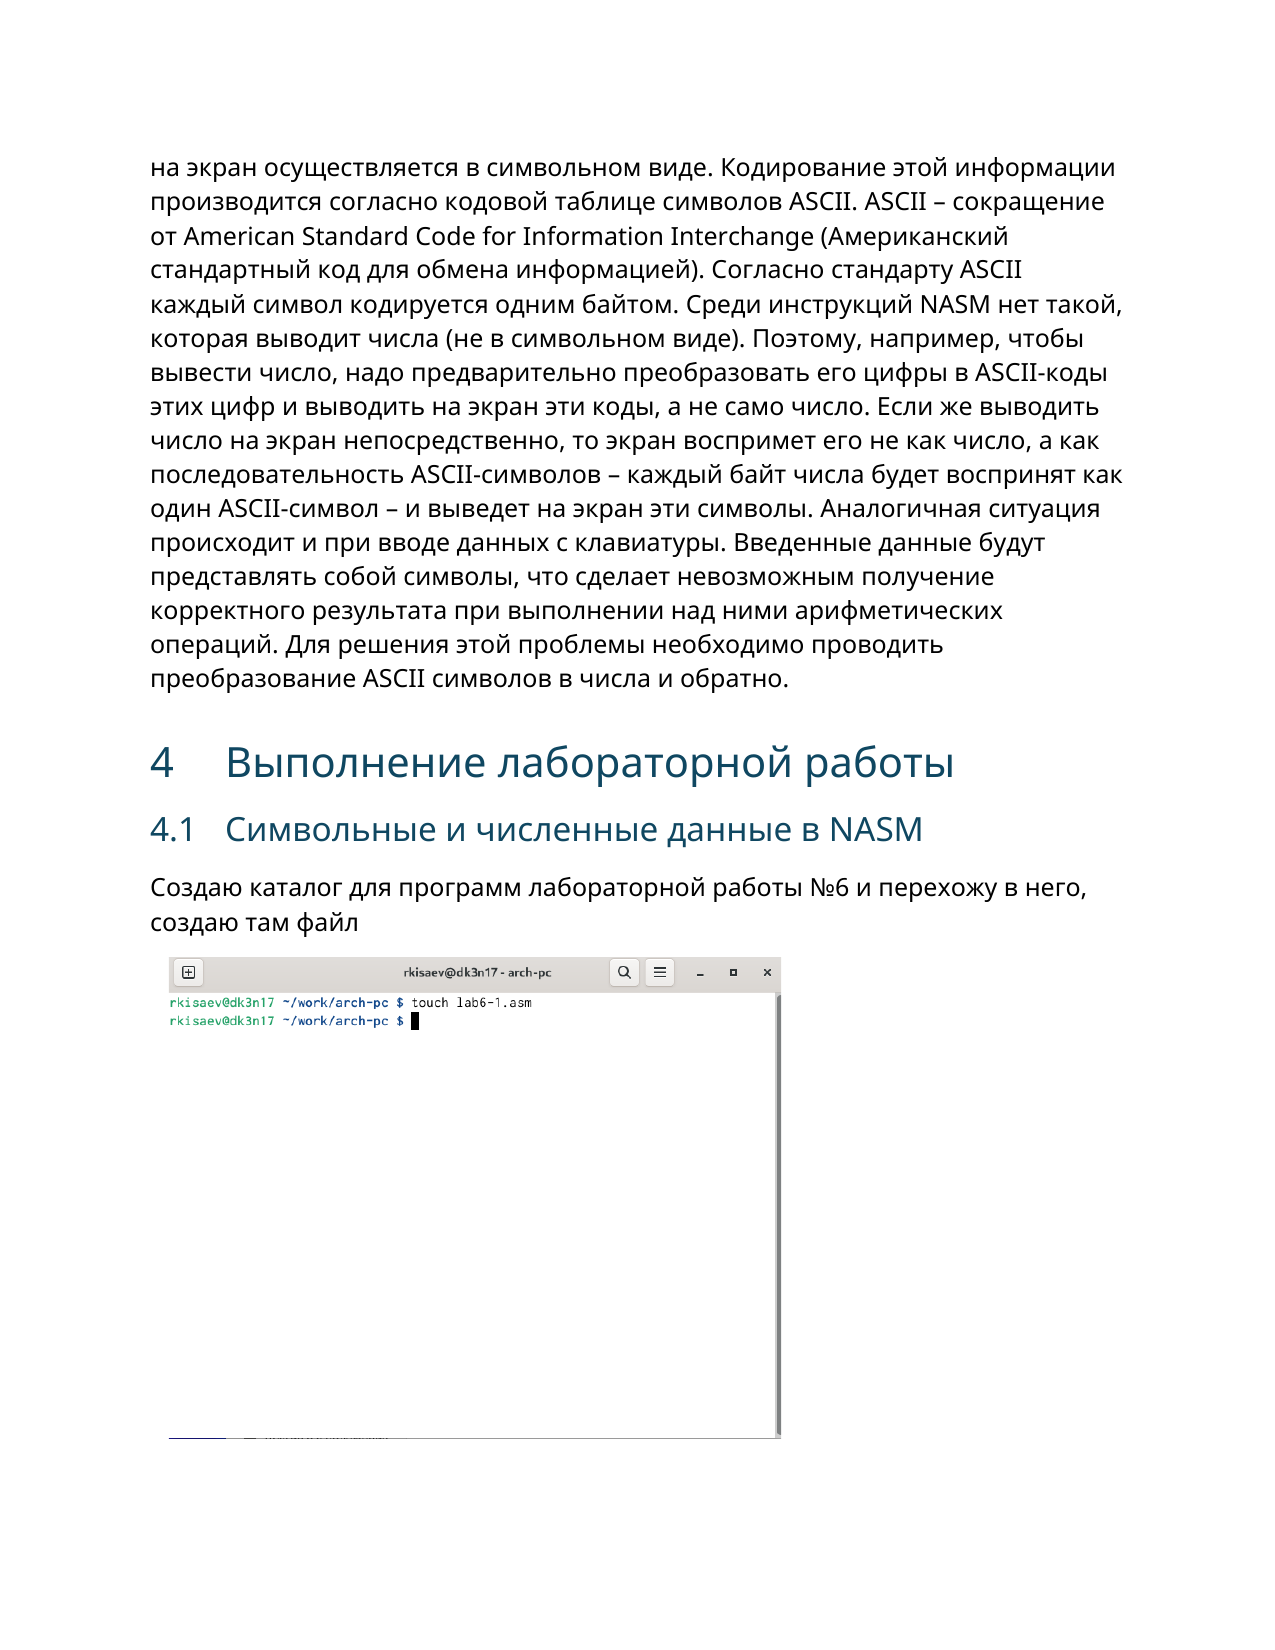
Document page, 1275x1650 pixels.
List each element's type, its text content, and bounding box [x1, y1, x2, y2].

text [150, 150, 1125, 695]
text Создаю каталог для программ лабораторной работы №6 и перехожу в него, создаю там файл [150, 870, 1125, 938]
picture [168, 957, 782, 1439]
subtitle 4 Выполнение лабораторной работы [150, 732, 1125, 789]
subtitle 4.1 Символьные и численные данные в NASM [150, 806, 1125, 851]
